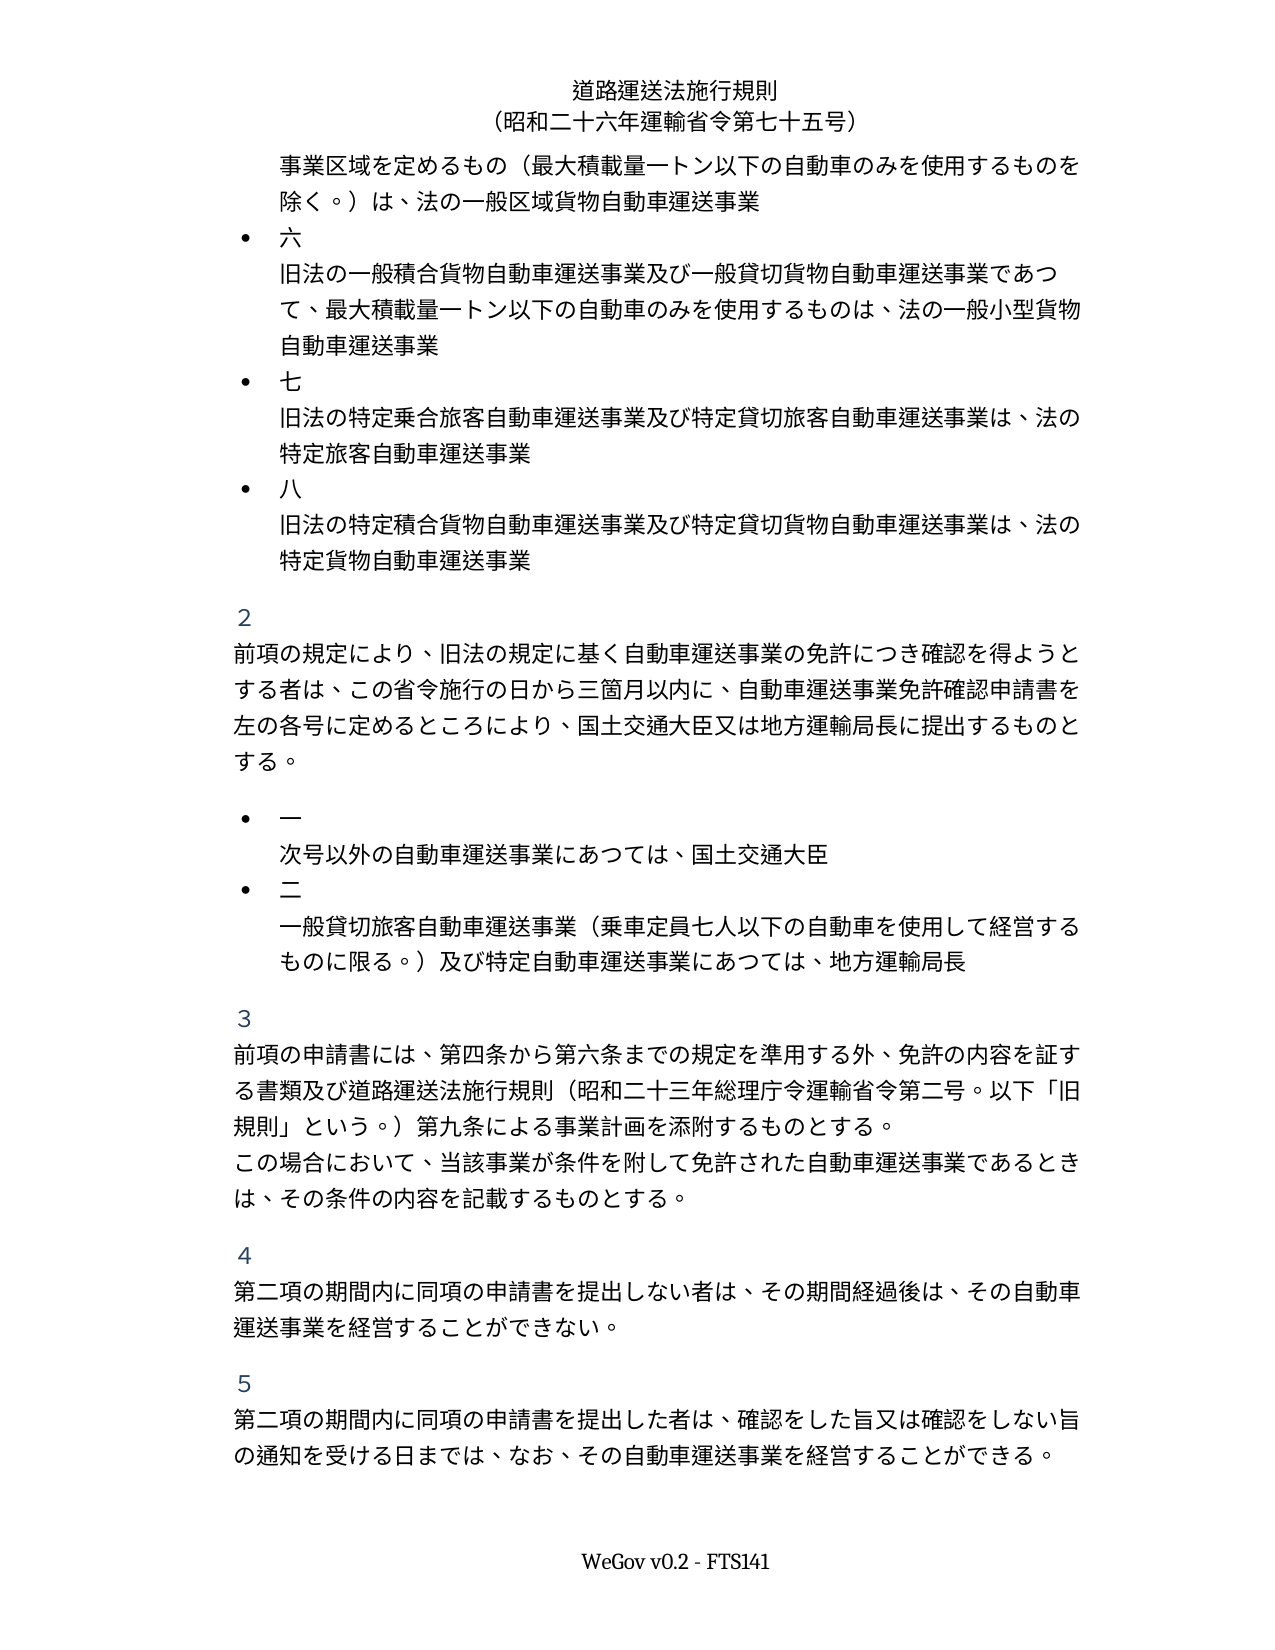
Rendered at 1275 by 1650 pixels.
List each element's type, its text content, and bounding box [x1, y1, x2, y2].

list 七 旧法の特定乗合旅客自動車運送事業及び特定貸切旅客自動車運送事業は、法の特定旅客自動車運送事業 [242, 366, 1087, 469]
text 第二項の期間内に同項の申請書を提出した者は、確認をした旨又は確認をしない旨の通知を受ける日までは、なお、その自動車運送事業を経営することができる。 [233, 1404, 1087, 1471]
subtitle ５ [233, 1368, 1087, 1399]
subtitle ２ [233, 602, 1087, 633]
text 第二項の期間内に同項の申請書を提出しない者は、その期間経過後は、その自動車運送事業を経営することができない。 [233, 1276, 1087, 1343]
list 二 一般貸切旅客自動車運送事業（乗車定員七人以下の自動車を使用して経営するものに限る。）及び特定自動車運送事業にあつては、地方運輸局長 [242, 874, 1087, 978]
text 前項の申請書には、第四条から第六条までの規定を準用する外、免許の内容を証する書類及び道路運送法施行規則（昭和二十三年総理庁令運輸省令第二号。以下「旧規則」という。）第九条による事業計画を添附するものとする。 この場合において、当該事業が条件を附して免許された自動車運送事業であるときは、その条件の内容を記載するものとする。 [233, 1039, 1087, 1214]
list 五 旧法の一般積合貨物自動車運送事業及び一般貸切貨物自動車運送事業であつて事業区域を定めるもの（最大積載量一トン以下の自動車のみを使用するものを除く。）は、法の一般区域貨物自動車運送事業 [242, 150, 1087, 217]
list 一 次号以外の自動車運送事業にあつては、国土交通大臣 [242, 803, 1087, 870]
subtitle ４ [233, 1239, 1087, 1271]
subtitle ３ [233, 1003, 1087, 1034]
list 八 旧法の特定積合貨物自動車運送事業及び特定貸切貨物自動車運送事業は、法の特定貨物自動車運送事業 [242, 473, 1087, 577]
text 前項の規定により、旧法の規定に基く自動車運送事業の免許につき確認を得ようとする者は、この省令施行の日から三箇月以内に、自動車運送事業免許確認申請書を左の各号に定めるところにより、国土交通大臣又は地方運輸局長に提出するものとする。 [233, 638, 1087, 777]
list 六 旧法の一般積合貨物自動車運送事業及び一般貸切貨物自動車運送事業であつて、最大積載量一トン以下の自動車のみを使用するものは、法の一般小型貨物自動車運送事業 [242, 222, 1087, 361]
